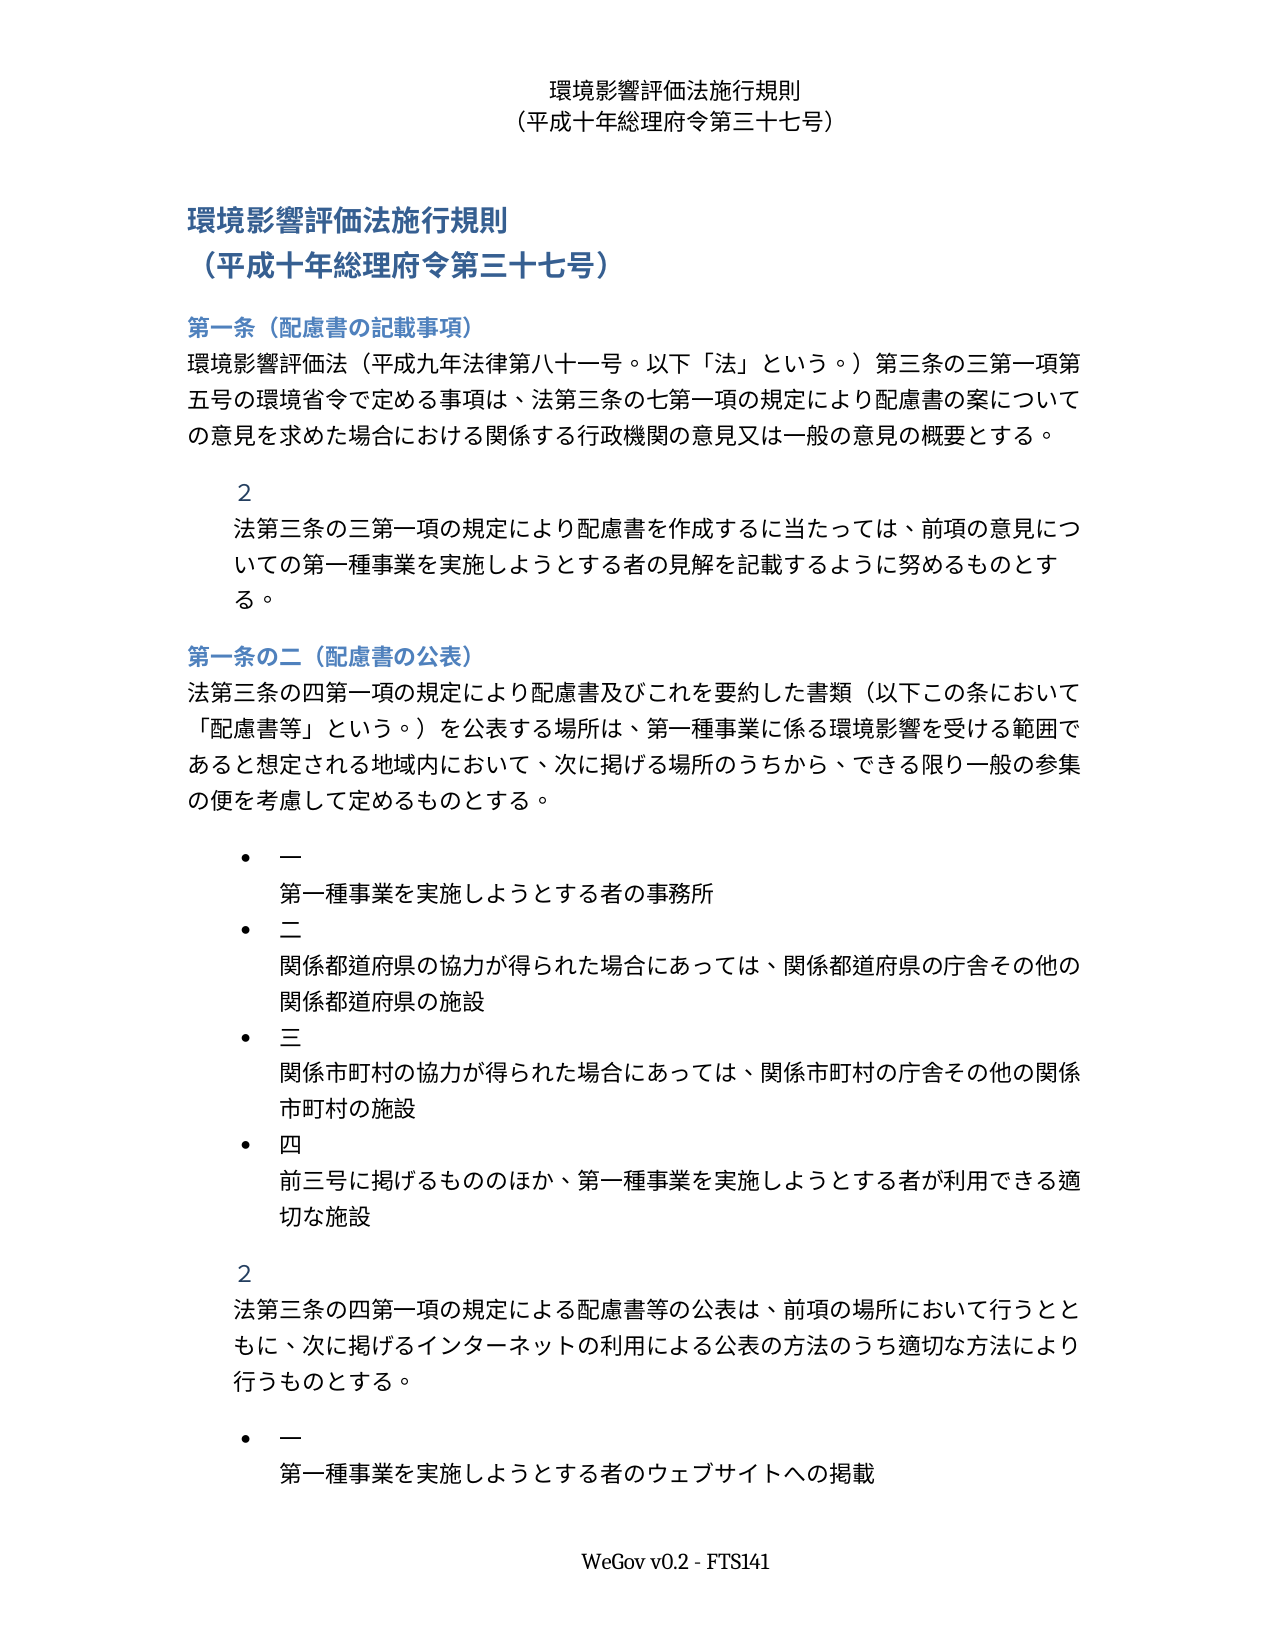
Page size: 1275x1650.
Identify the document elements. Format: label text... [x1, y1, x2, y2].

list 二 関係都道府県の協力が得られた場合にあっては、関係都道府県の庁舎その他の関係都道府県の施設 [242, 914, 1087, 1017]
subtitle 第一条の二（配慮書の公表） [187, 641, 1087, 672]
text 法第三条の四第一項の規定により配慮書及びこれを要約した書類（以下この条において「配慮書等」という。）を公表する場所は、第一種事業に係る環境影響を受ける範囲であると想定される地域内において、次に掲げる場所のうちから、できる限り一般の参集の便を考慮して定めるものとする。 [187, 677, 1087, 816]
list 一 第一種事業を実施しようとする者の事務所 [242, 842, 1087, 909]
list 一 第一種事業を実施しようとする者のウェブサイトへの掲載 [242, 1422, 1087, 1490]
text 環境影響評価法（平成九年法律第八十一号。以下「法」という。）第三条の三第一項第五号の環境省令で定める事項は、法第三条の七第一項の規定により配慮書の案についての意見を求めた場合における関係する行政機関の意見又は一般の意見の概要とする。 [187, 348, 1087, 451]
subtitle ２ [233, 1258, 1087, 1289]
text 法第三条の三第一項の規定により配慮書を作成するに当たっては、前項の意見についての第一種事業を実施しようとする者の見解を記載するように努めるものとする。 [233, 513, 1087, 616]
list 四 前三号に掲げるもののほか、第一種事業を実施しようとする者が利用できる適切な施設 [242, 1129, 1087, 1232]
subtitle ２ [233, 477, 1087, 508]
subtitle 第一条（配慮書の記載事項） [187, 312, 1087, 343]
list 三 関係市町村の協力が得られた場合にあっては、関係市町村の庁舎その他の関係市町村の施設 [242, 1021, 1087, 1124]
text 法第三条の四第一項の規定による配慮書等の公表は、前項の場所において行うとともに、次に掲げるインターネットの利用による公表の方法のうち適切な方法により行うものとする。 [233, 1294, 1087, 1397]
subtitle 環境影響評価法施行規則 （平成十年総理府令第三十七号） [187, 200, 1087, 285]
